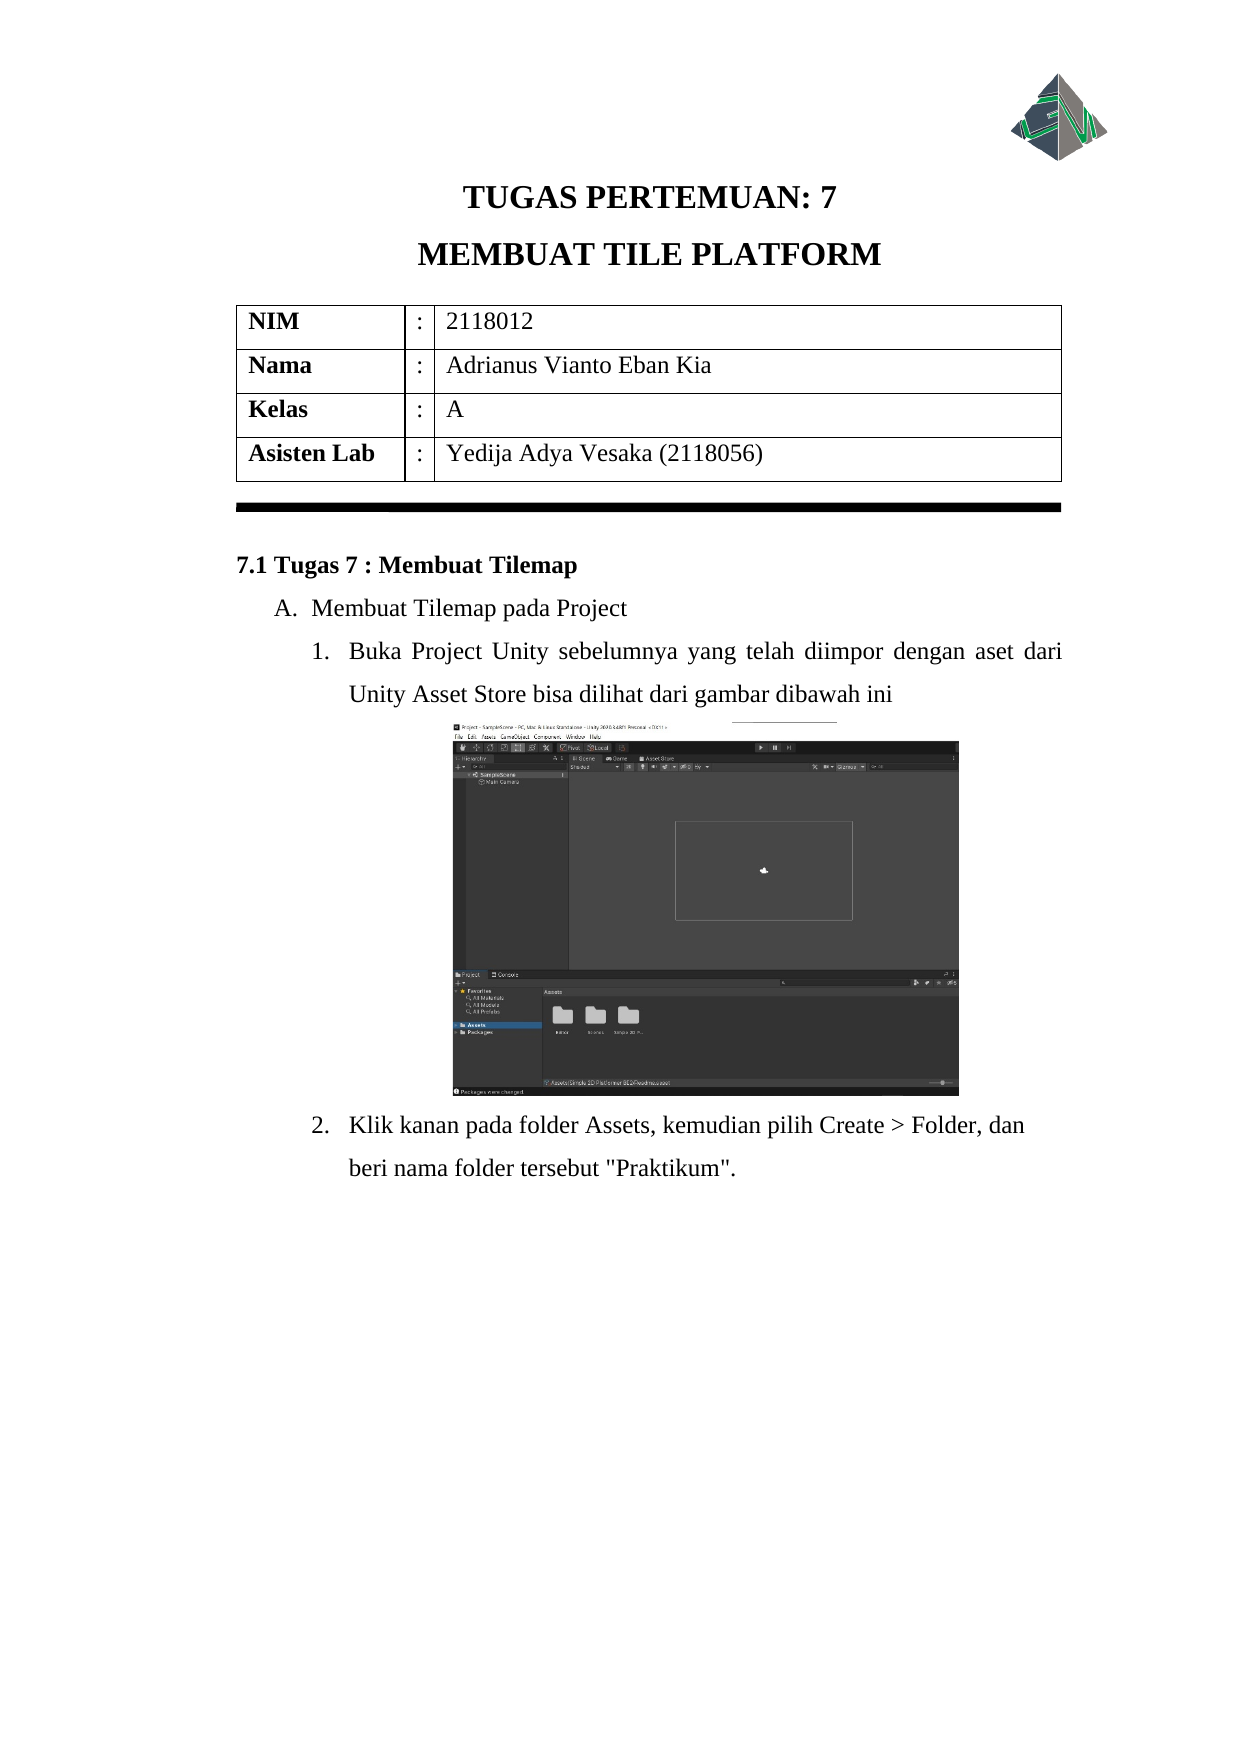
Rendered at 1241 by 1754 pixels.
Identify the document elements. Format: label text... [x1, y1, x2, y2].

picture [452, 722, 959, 1096]
picture [1010, 73, 1108, 161]
table_cell : [406, 350, 434, 393]
table_header : [406, 306, 434, 349]
table_cell Kelas [237, 394, 404, 437]
subtitle Tugas 7 : Membuat Tilemap [236, 494, 1063, 579]
list Klik kanan pada folder Assets, kemudian pilih Create > Folder, dan beri nama folder tersebut "Praktikum". [311, 1110, 1063, 1182]
table_header 2118012 [435, 306, 1061, 349]
table_cell Yedija Adya Vesaka (2118056) [435, 438, 1061, 481]
table_cell Nama [237, 350, 404, 393]
list Membuat Tilemap pada Project [274, 593, 1063, 622]
table_cell : [406, 438, 434, 481]
table_cell Asisten Lab [237, 438, 404, 481]
subtitle 7 MEMBUAT TILE PLATFORM [236, 177, 1063, 273]
table_cell : [406, 394, 434, 437]
list Buka Project Unity sebelumnya yang telah diimpor dengan aset dari Unity Asset Store bisa dilihat dari gambar dibawah ini [311, 636, 1063, 708]
table_header NIM [237, 306, 404, 349]
table_cell Adrianus Vianto Eban Kia [435, 350, 1061, 393]
table_cell A [435, 394, 1061, 437]
